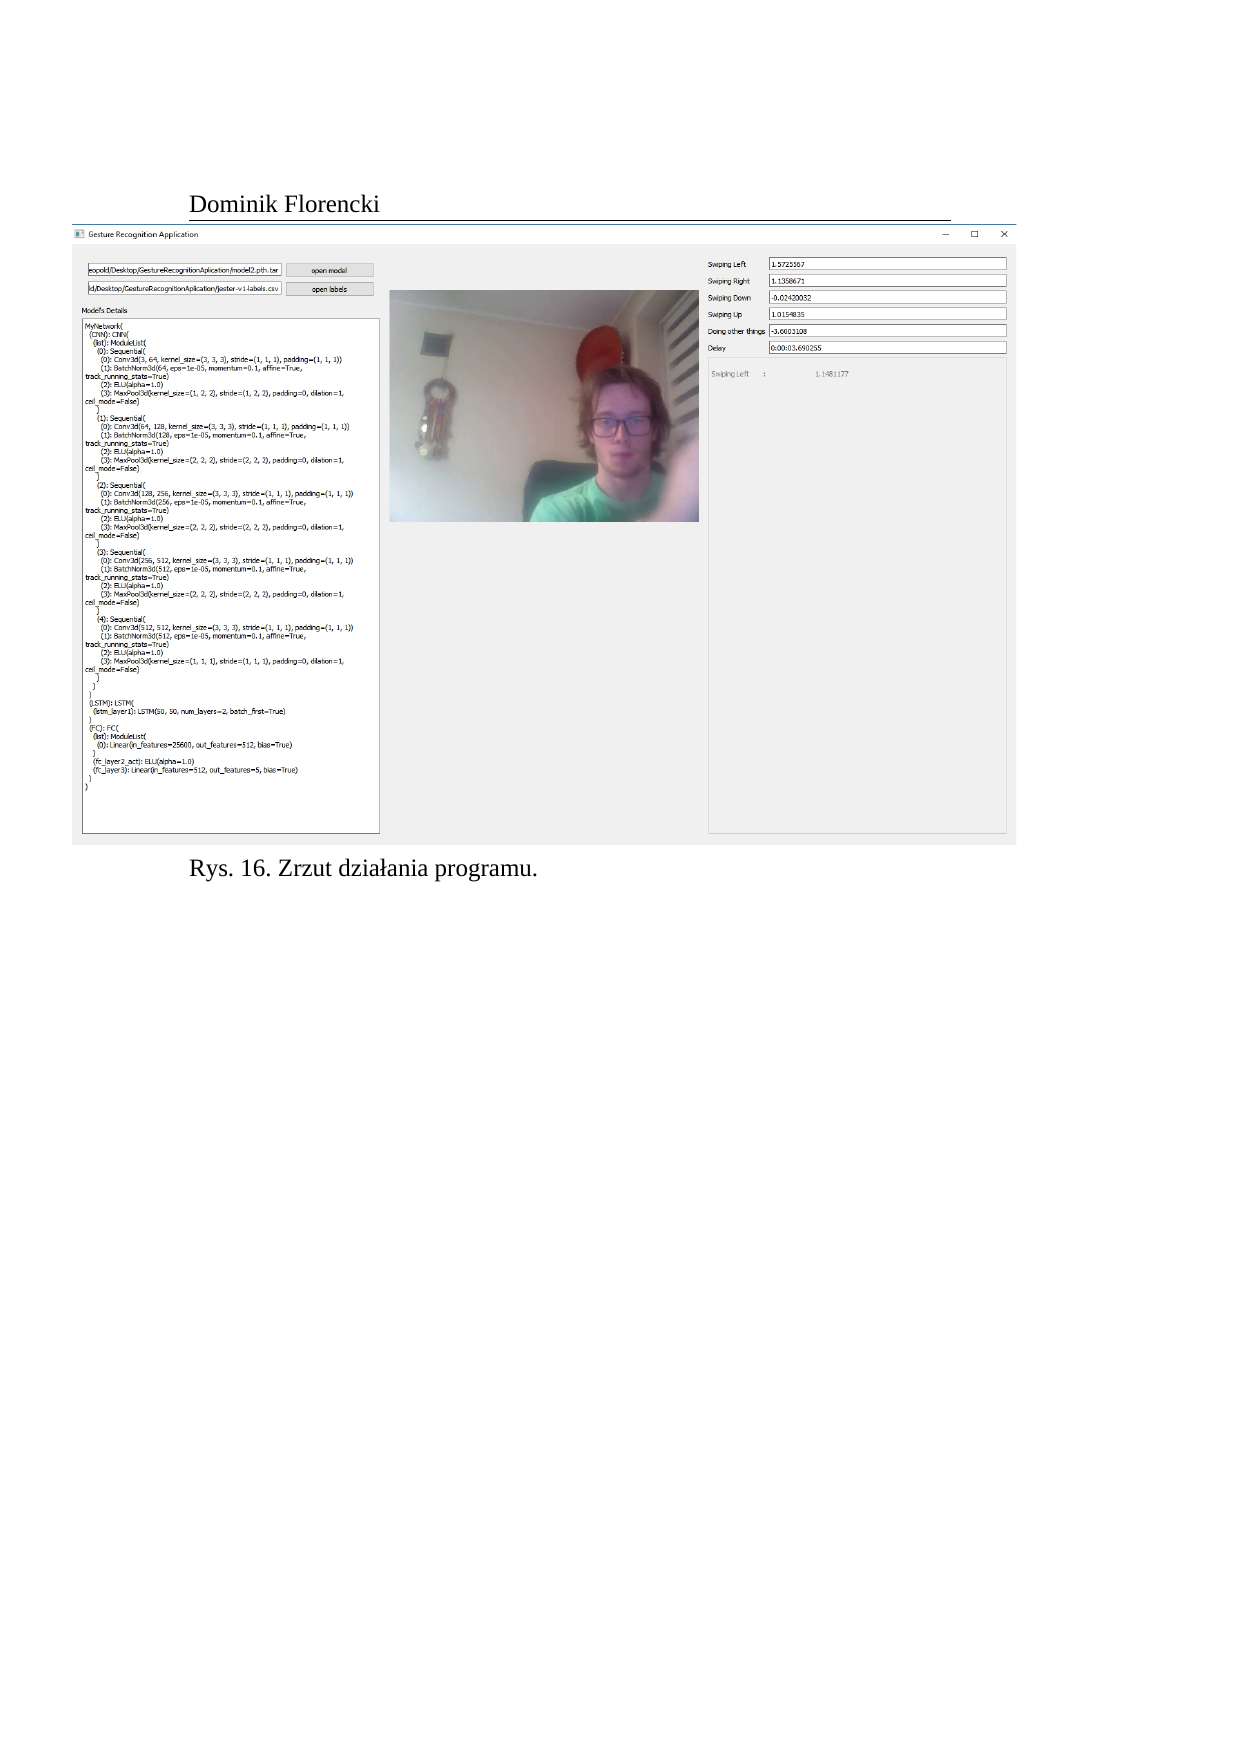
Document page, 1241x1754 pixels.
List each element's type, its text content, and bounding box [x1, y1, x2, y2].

picture [71, 224, 1017, 845]
text Rys. 16. Zrzut działania programu. [189, 845, 951, 882]
